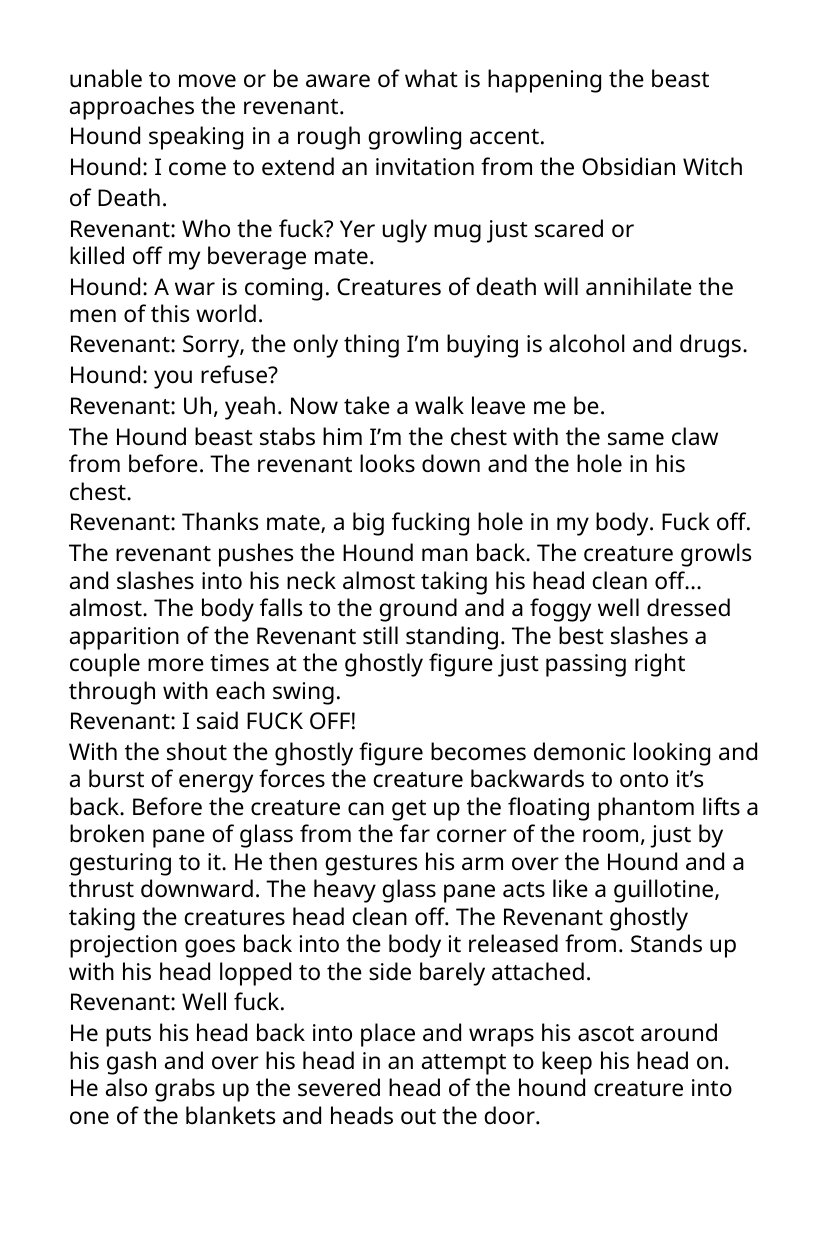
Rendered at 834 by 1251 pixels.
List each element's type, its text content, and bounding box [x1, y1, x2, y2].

text Hound: you refuse? [69, 359, 766, 389]
text Hound: A war is coming. Creatures of death will annihilate the men of this world. [69, 273, 766, 328]
text Hound speaking in a rough growling accent. [69, 120, 766, 151]
text Revenant: Well fuck. [69, 986, 766, 1016]
text Revenant: I said FUCK OFF! [69, 704, 766, 735]
text Revenant: Thanks mate, a big fucking hole in my body. Fuck off. [69, 506, 766, 536]
text He puts his head back into place and wraps his ascot around his gash and over his head in an attempt to keep his head on. He also grabs up the severed head of the hound creature into one of the blankets and heads out the door. [69, 1019, 751, 1129]
text Revenant: Who the fuck? Yer ugly mug just scared or killed off my beverage mate. [69, 215, 691, 270]
text unable to move or be aware of what is happening the beast approaches the revenant. [69, 65, 751, 120]
text The revenant pushes the Hound man back. The creature growls and slashes into his neck almost taking his head clean off… almost. The body falls to the ground and a foggy well dressed apparition of the Revenant still standing. The best slashes a couple more times at the ghostly figure just passing right through with each swing. [69, 539, 766, 704]
text Revenant: Sorry, the only thing I’m buying is alcohol and drugs. [69, 328, 766, 359]
text The Hound beast stabs him I’m the chest with the same claw from before. The revenant looks down and the hole in his chest. [69, 423, 751, 506]
text Revenant: Uh, yeah. Now take a walk leave me be. [69, 389, 766, 420]
text With the shout the ghostly figure becomes demonic looking and a burst of energy forces the creature backwards to onto it’s back. Before the creature can get up the floating phantom lifts a broken pane of glass from the far corner of the room, just by gesturing to it. He then gestures his arm over the Hound and a thrust downward. The heavy glass pane acts like a guillotine, taking the creatures head clean off. The Revenant ghostly projection goes back into the body it released from. Stands up with his head lopped to the side barely attached. [69, 738, 766, 986]
text Hound: I come to extend an invitation from the Obsidian Witch of Death. [69, 151, 766, 212]
